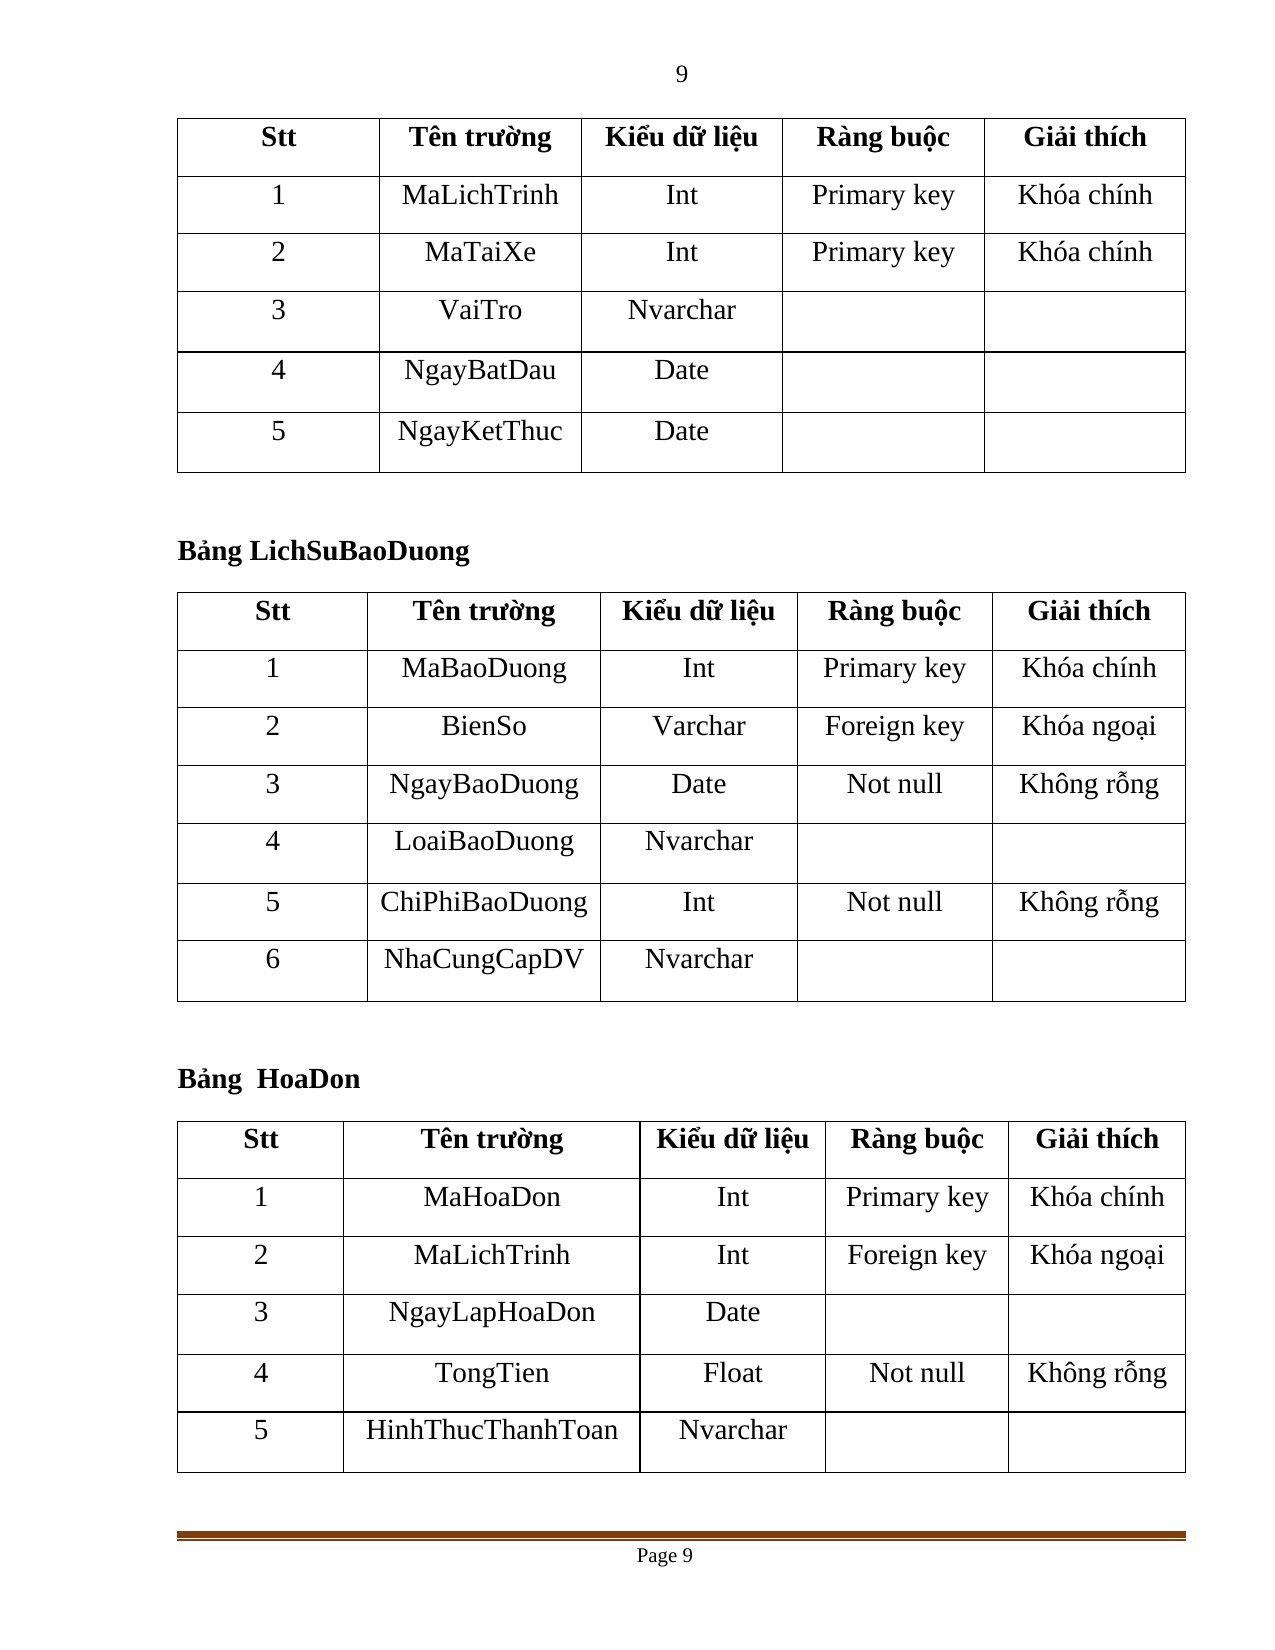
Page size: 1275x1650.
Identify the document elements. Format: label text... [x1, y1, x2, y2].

table_cell [985, 413, 1185, 472]
text Bảng LichSuBaoDuong [177, 533, 1186, 566]
table_cell BienSo [368, 708, 600, 765]
table_header Giải thích [985, 119, 1185, 176]
table_header Stt [178, 1122, 343, 1178]
table_cell 4 [178, 1355, 343, 1411]
table_cell [826, 1413, 1008, 1472]
table_cell 5 [178, 413, 379, 472]
table_cell MaBaoDuong [368, 651, 600, 707]
table_cell [1009, 1413, 1185, 1472]
table_cell NgayLapHoaDon [344, 1295, 639, 1354]
table_header Giải thích [993, 593, 1185, 649]
table_cell Float [641, 1355, 825, 1411]
table_cell 1 [178, 1179, 343, 1236]
table_cell 5 [178, 884, 367, 940]
table_cell Nvarchar [601, 824, 797, 883]
table_cell Date [582, 413, 782, 472]
table_cell Primary key [783, 177, 984, 233]
table_cell NhaCungCapDV [368, 941, 600, 1001]
table_cell [993, 824, 1185, 883]
table_cell Nvarchar [641, 1413, 825, 1472]
table_cell MaTaiXe [380, 234, 581, 291]
table_cell 4 [178, 353, 379, 412]
table_cell [1009, 1295, 1185, 1354]
table_cell HinhThucThanhToan [344, 1413, 639, 1472]
table_header Stt [178, 119, 379, 176]
table_cell Int [601, 651, 797, 707]
table_header Kiểu dữ liệu [601, 593, 797, 649]
table_cell Int [601, 884, 797, 940]
table_cell Primary key [783, 234, 984, 291]
table_cell [783, 292, 984, 351]
table_cell [985, 353, 1185, 412]
table_cell Date [582, 353, 782, 412]
table_cell NgayBatDau [380, 353, 581, 412]
table_cell Khóa chính [985, 234, 1185, 291]
table_cell Not null [798, 884, 992, 940]
table_cell Date [641, 1295, 825, 1354]
table_cell 6 [178, 941, 367, 1001]
table_cell ChiPhiBaoDuong [368, 884, 600, 940]
table_cell 2 [178, 708, 367, 765]
table_header Kiểu dữ liệu [641, 1122, 825, 1178]
table_cell 3 [178, 292, 379, 351]
table_cell VaiTro [380, 292, 581, 351]
table_cell Primary key [798, 651, 992, 707]
table_cell Không rỗng [993, 884, 1185, 940]
table_header Ràng buộc [783, 119, 984, 176]
table_header Tên trường [380, 119, 581, 176]
table_cell Khóa chính [993, 651, 1185, 707]
table_cell Int [641, 1237, 825, 1293]
table_cell 5 [178, 1413, 343, 1472]
table_cell Varchar [601, 708, 797, 765]
table_header Ràng buộc [826, 1122, 1008, 1178]
table_cell [783, 413, 984, 472]
table_cell Nvarchar [582, 292, 782, 351]
table_cell Không rỗng [993, 766, 1185, 822]
table_cell Not null [826, 1355, 1008, 1411]
table_cell 1 [178, 177, 379, 233]
table_cell Foreign key [798, 708, 992, 765]
table_cell Khóa chính [985, 177, 1185, 233]
table_cell [826, 1295, 1008, 1354]
table_cell Primary key [826, 1179, 1008, 1236]
table_cell TongTien [344, 1355, 639, 1411]
table_cell Khóa ngoại [993, 708, 1185, 765]
table_header Ràng buộc [798, 593, 992, 649]
table_cell 4 [178, 824, 367, 883]
table_cell 2 [178, 234, 379, 291]
table_cell [985, 292, 1185, 351]
table_cell Int [641, 1179, 825, 1236]
table_header Kiểu dữ liệu [582, 119, 782, 176]
table_cell Nvarchar [601, 941, 797, 1001]
table_cell MaHoaDon [344, 1179, 639, 1236]
text Bảng HoaDon [177, 1061, 1186, 1095]
table_cell Not null [798, 766, 992, 822]
table_header Stt [178, 593, 367, 649]
table_cell 2 [178, 1237, 343, 1293]
table_cell Foreign key [826, 1237, 1008, 1293]
table_header Tên trường [344, 1122, 639, 1178]
table_cell 1 [178, 651, 367, 707]
table_header Tên trường [368, 593, 600, 649]
table_cell [798, 824, 992, 883]
table_cell Date [601, 766, 797, 822]
table_cell LoaiBaoDuong [368, 824, 600, 883]
table_cell MaLichTrinh [380, 177, 581, 233]
table_cell Int [582, 234, 782, 291]
table_cell MaLichTrinh [344, 1237, 639, 1293]
table_cell [783, 353, 984, 412]
table_cell [798, 941, 992, 1001]
table_cell NgayBaoDuong [368, 766, 600, 822]
table_cell Int [582, 177, 782, 233]
table_cell Khóa ngoại [1009, 1237, 1185, 1293]
table_cell 3 [178, 766, 367, 822]
table_header Giải thích [1009, 1122, 1185, 1178]
table_cell NgayKetThuc [380, 413, 581, 472]
table_cell [993, 941, 1185, 1001]
table_cell Khóa chính [1009, 1179, 1185, 1236]
table_cell 3 [178, 1295, 343, 1354]
table_cell Không rỗng [1009, 1355, 1185, 1411]
